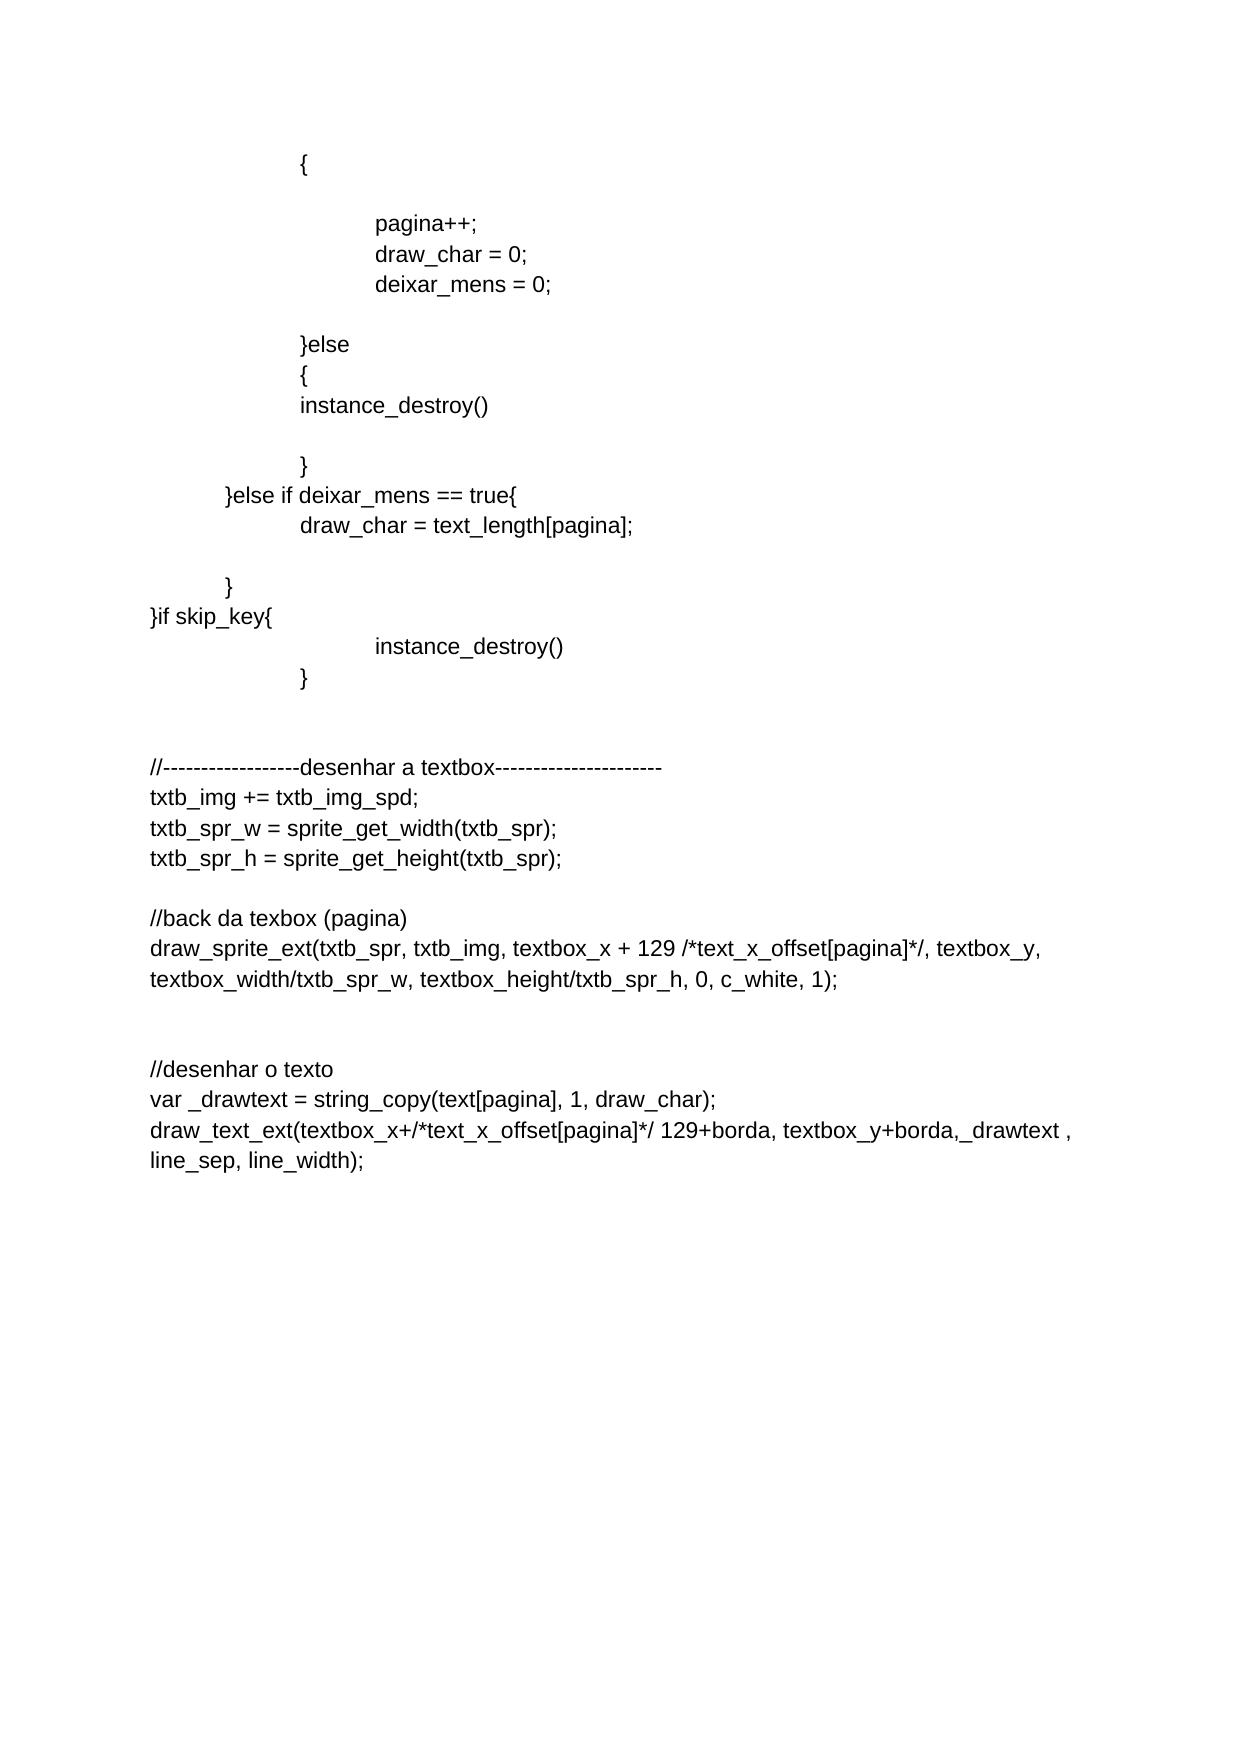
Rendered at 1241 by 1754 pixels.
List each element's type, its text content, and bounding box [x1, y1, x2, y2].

text draw_char = text_length[pagina]; [150, 512, 1090, 539]
text var _drawtext = string_copy(text[pagina], 1, draw_char); [150, 1086, 1090, 1113]
text deixar_mens = 0; [150, 271, 1090, 297]
text } [150, 663, 1090, 690]
text { [150, 361, 1090, 388]
text //back da texbox (pagina) [150, 905, 1090, 932]
text draw_sprite_ext(txtb_spr, txtb_img, textbox_x + 129 /*text_x_offset[pagina]*/, textbox_y, textbox_width/txtb_spr_w, textbox_height/txtb_spr_h, 0, c_white, 1); [150, 935, 1090, 992]
text txtb_spr_h = sprite_get_height(txtb_spr); [150, 845, 1090, 871]
text instance_destroy() [150, 392, 1090, 418]
text } [150, 452, 1090, 478]
text //------------------desenhar a textbox---------------------- [150, 754, 1090, 781]
text instance_destroy() [150, 633, 1090, 660]
text //desenhar o texto [150, 1056, 1090, 1083]
text txtb_img += txtb_img_spd; [150, 784, 1090, 811]
text }if skip_key{ [150, 603, 1090, 629]
text }else if deixar_mens == true{ [150, 482, 1090, 509]
text }else [150, 331, 1090, 358]
text draw_char = 0; [150, 241, 1090, 267]
text { [150, 150, 1090, 176]
text draw_text_ext(textbox_x+/*text_x_offset[pagina]*/ 129+borda, textbox_y+borda,_drawtext , line_sep, line_width); [150, 1117, 1090, 1173]
text } [150, 573, 1090, 599]
text txtb_spr_w = sprite_get_width(txtb_spr); [150, 814, 1090, 841]
text pagina++; [150, 210, 1090, 237]
